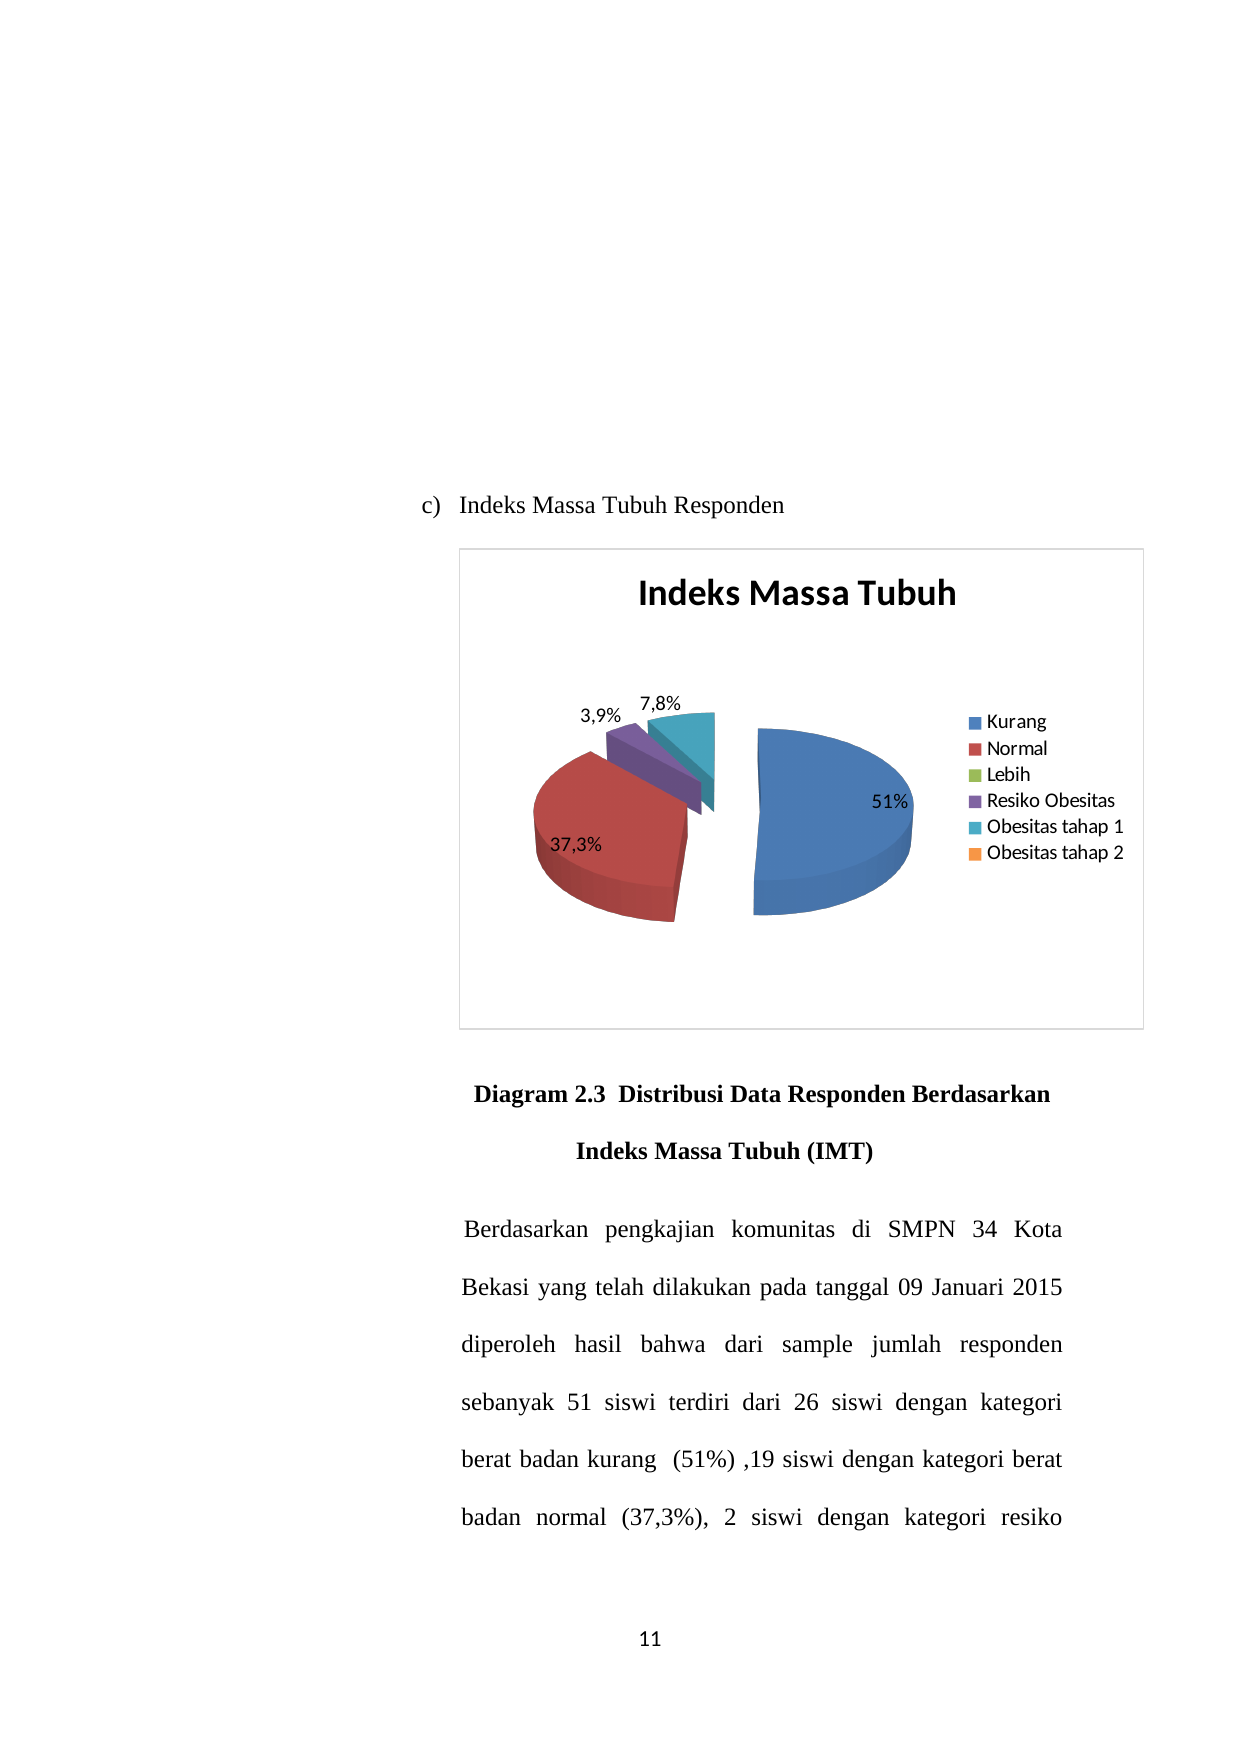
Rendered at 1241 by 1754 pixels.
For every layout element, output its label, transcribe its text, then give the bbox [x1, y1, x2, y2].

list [461, 1214, 1063, 1531]
list Indeks Massa Tubuh Responden [421, 491, 1063, 519]
text Diagram 2.3 Distribusi Data Responden Berdasarkan Indeks Massa Tubuh (IMT) [386, 1079, 1063, 1165]
